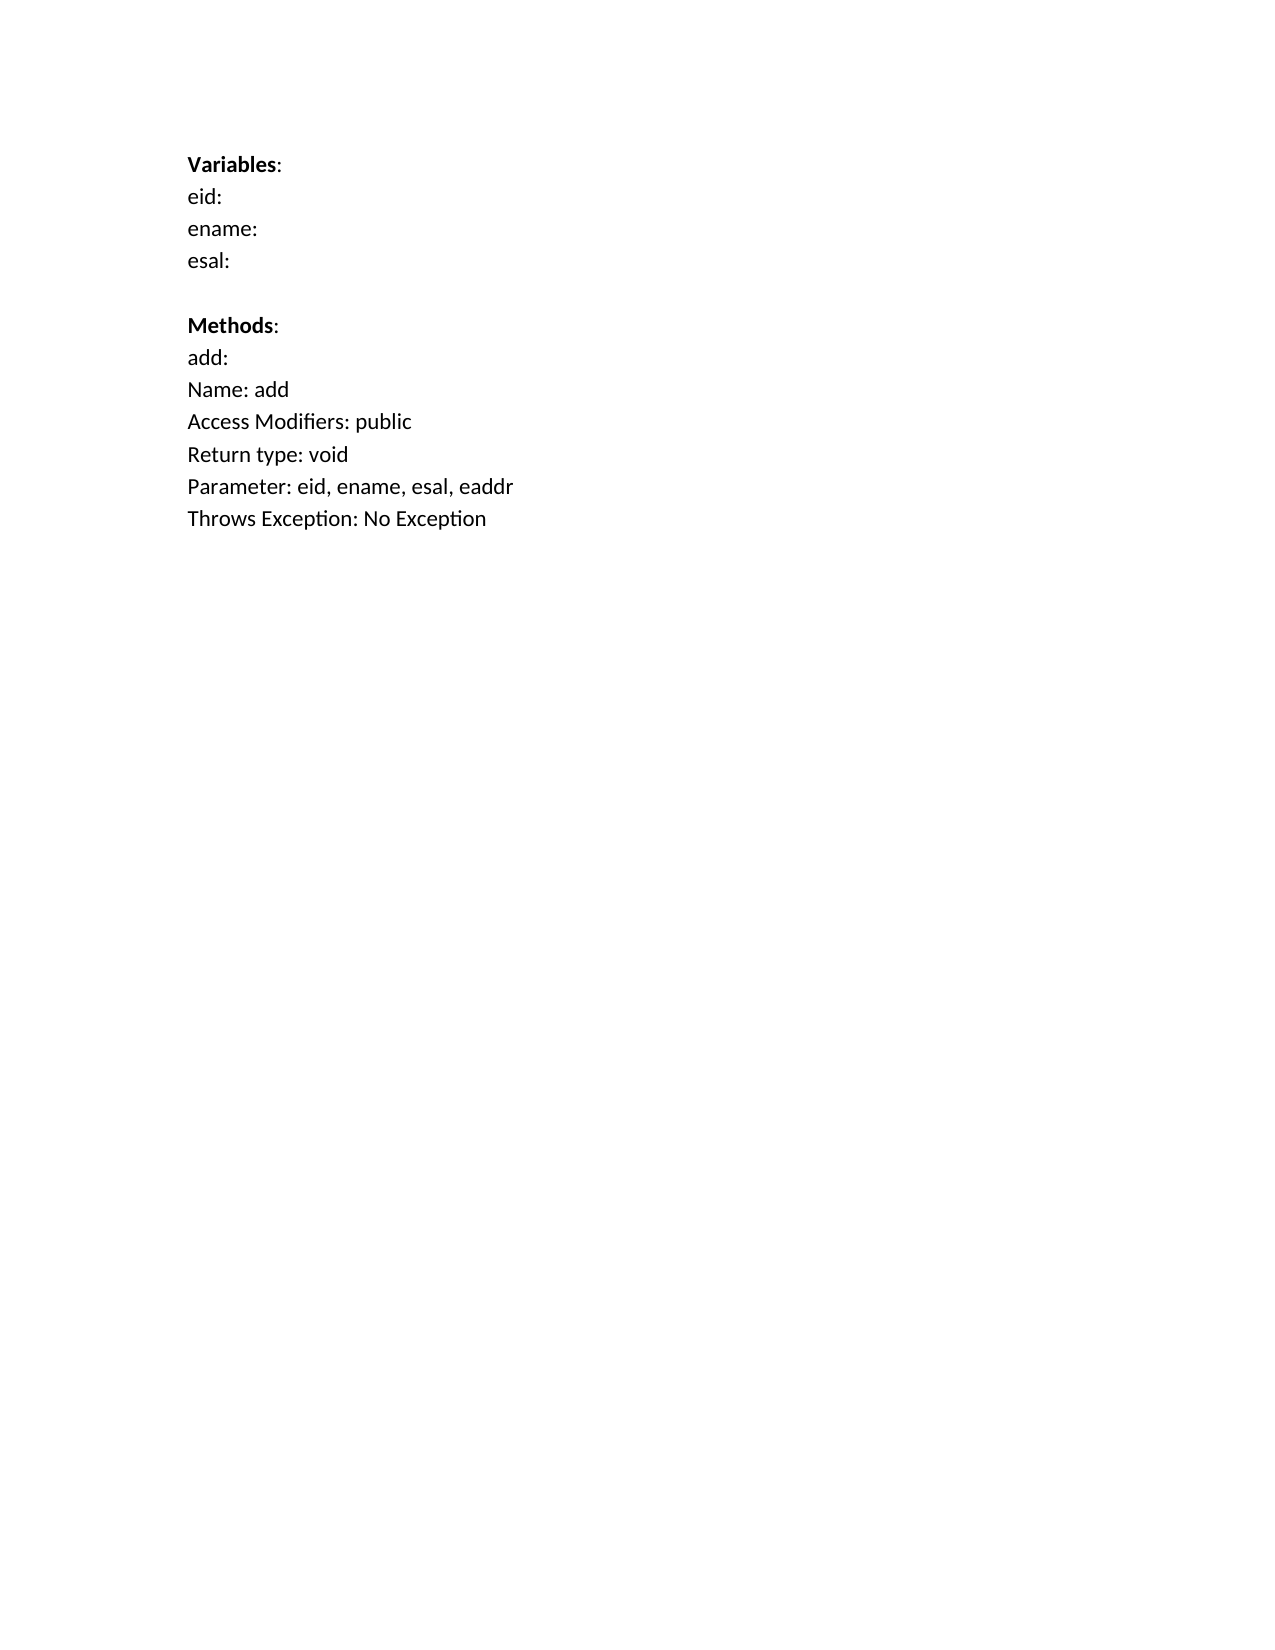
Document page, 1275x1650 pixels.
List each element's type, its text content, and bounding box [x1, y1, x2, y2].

list Return type: void [187, 440, 1125, 468]
list Methods: [187, 311, 1125, 339]
list Throws Exception: No Exception [187, 504, 1125, 532]
list Name: add [187, 375, 1125, 403]
list ename: [187, 214, 1125, 242]
list Access Modifiers: public [187, 407, 1125, 436]
list Parameter: eid, ename, esal, eaddr [187, 472, 1125, 500]
list eid: [187, 182, 1125, 210]
list add: [187, 343, 1125, 371]
list Variables: [187, 150, 1125, 178]
list esal: [187, 247, 1125, 274]
